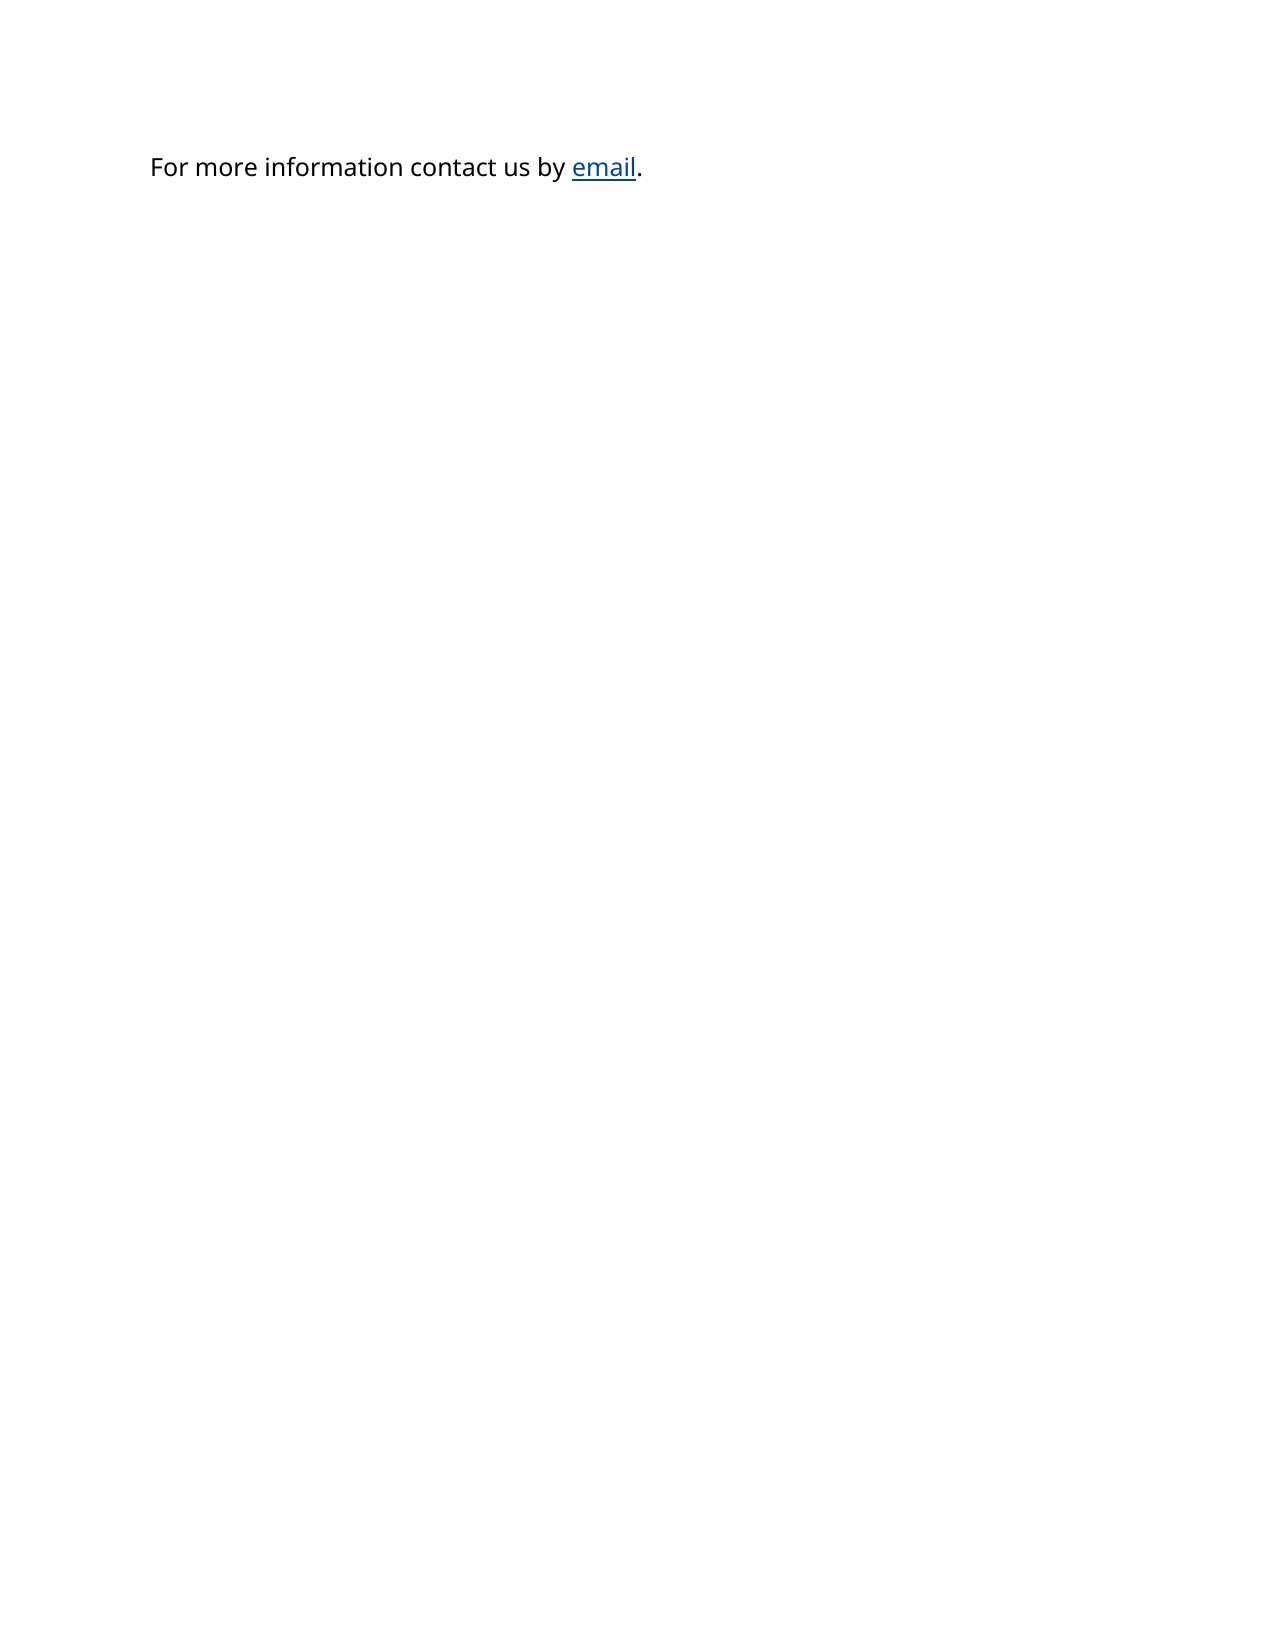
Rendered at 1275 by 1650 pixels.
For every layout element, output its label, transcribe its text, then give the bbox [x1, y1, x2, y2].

text For more information contact us by email. [150, 150, 1125, 184]
